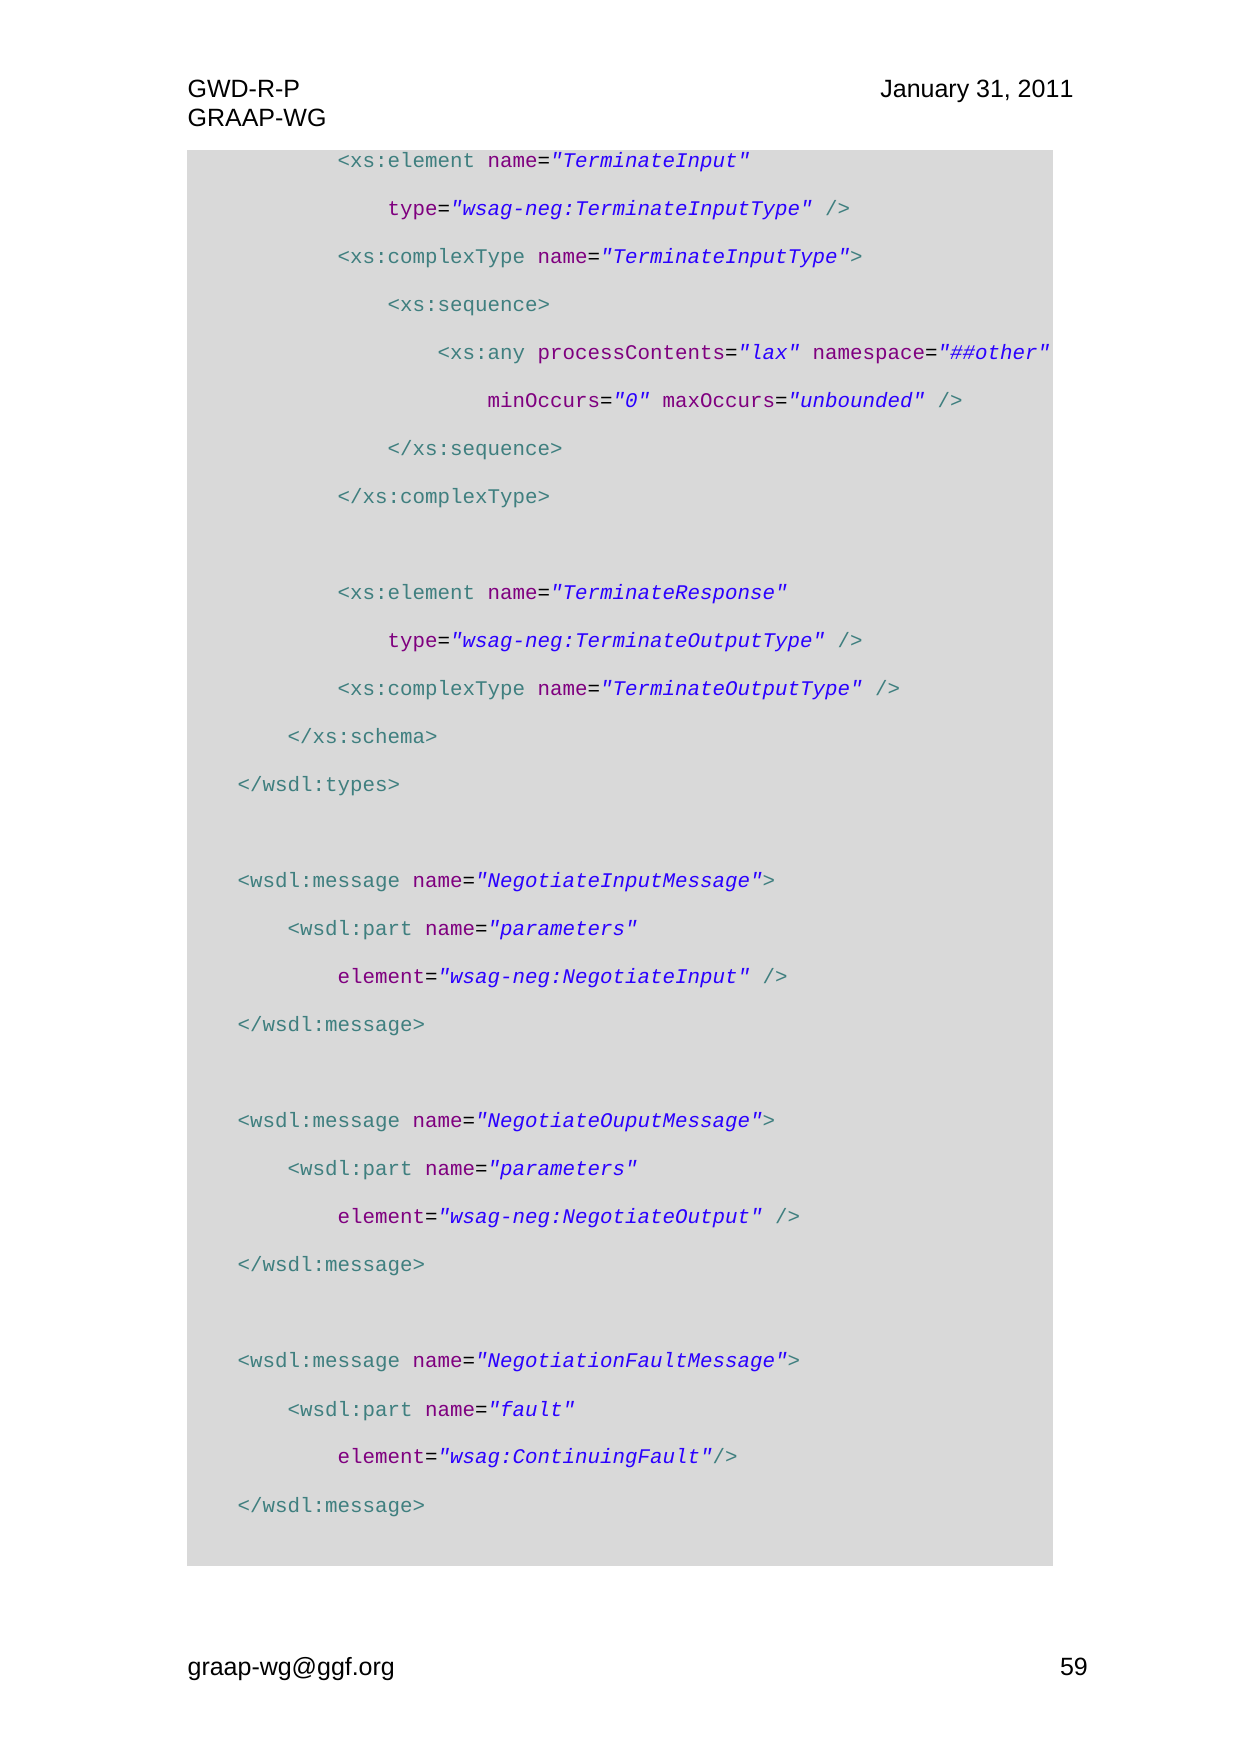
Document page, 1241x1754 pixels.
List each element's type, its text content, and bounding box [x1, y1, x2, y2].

text </wsdl:types> [187, 774, 1053, 798]
text <wsdl:message name="NegotiateOuputMessage"> [187, 1110, 1053, 1134]
text <xs:element name="TerminateResponse" [187, 582, 1053, 606]
text <xs:sequence> [187, 294, 1053, 318]
text <wsdl:part name="parameters" [187, 918, 1053, 942]
text <xs:any processContents="lax" namespace="##other" [187, 342, 1053, 366]
text type="wsag-neg:TerminateInputType" /> [187, 198, 1053, 222]
text <wsdl:part name="parameters" [187, 1158, 1053, 1182]
text <xs:complexType name="TerminateOutputType" /> [187, 678, 1053, 702]
text <xs:element name="TerminateInput" [187, 150, 1053, 174]
text </wsdl:message> [187, 1254, 1053, 1278]
text </xs:sequence> [187, 438, 1053, 462]
text </wsdl:message> [187, 1494, 1053, 1518]
text element="wsag-neg:NegotiateInput" /> [187, 966, 1053, 990]
text </xs:complexType> [187, 486, 1053, 510]
text </xs:schema> [187, 726, 1053, 750]
text <wsdl:message name="NegotiationFaultMessage"> [187, 1351, 1053, 1374]
text <wsdl:part name="fault" [187, 1398, 1053, 1422]
text </wsdl:message> [187, 1014, 1053, 1038]
text element="wsag:ContinuingFault"/> [187, 1447, 1053, 1470]
text type="wsag-neg:TerminateOutputType" /> [187, 630, 1053, 654]
text <wsdl:message name="NegotiateInputMessage"> [187, 870, 1053, 894]
text minOccurs="0" maxOccurs="unbounded" /> [187, 390, 1053, 414]
text <xs:complexType name="TerminateInputType"> [187, 246, 1053, 270]
text element="wsag-neg:NegotiateOutput" /> [187, 1206, 1053, 1230]
